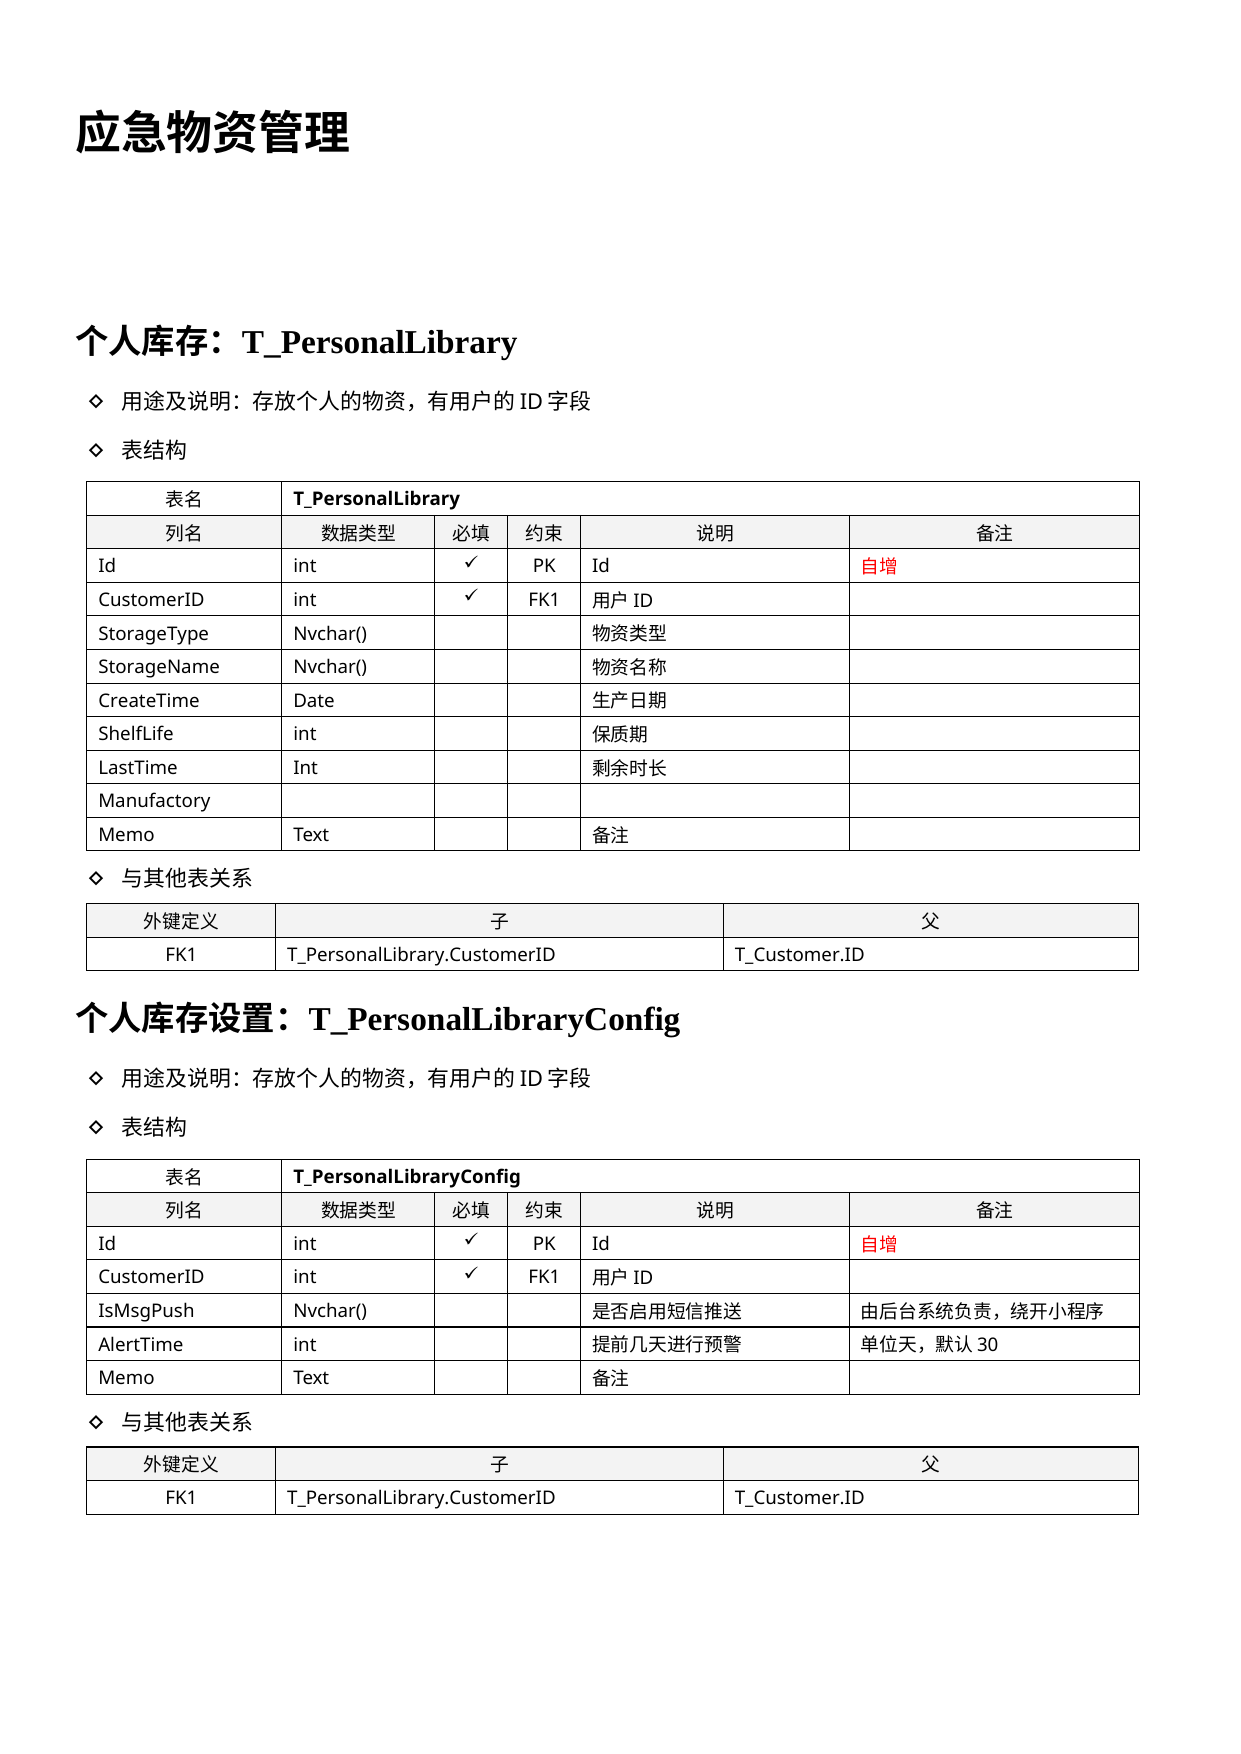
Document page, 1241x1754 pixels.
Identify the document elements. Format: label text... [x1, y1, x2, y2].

table_header 父 [724, 904, 1138, 937]
list 用途及说明：存放个人的物资，有用户的ID字段 [86, 384, 1165, 416]
table_cell [850, 1260, 1139, 1293]
table_header 外键定义 [87, 1448, 275, 1480]
table_cell 数据类型 [282, 1193, 434, 1226]
table_cell 列名 [87, 1193, 281, 1226]
table_cell Nvchar() [282, 616, 434, 649]
table_cell CustomerID [87, 583, 281, 615]
table_cell 备注 [581, 818, 849, 850]
table_cell [508, 684, 580, 716]
table_cell [435, 650, 507, 682]
table_cell 提前几天进行预警 [581, 1328, 849, 1360]
table_cell FK1 [508, 1260, 580, 1293]
table_cell [508, 751, 580, 783]
table_cell 生产日期 [581, 684, 849, 716]
table_cell 约束 [508, 1193, 580, 1226]
list 表结构 [86, 1110, 1165, 1142]
table_cell [435, 751, 507, 783]
table_cell [435, 1260, 507, 1293]
table_cell 必填 [435, 516, 507, 548]
table_cell [435, 1227, 507, 1259]
table_cell [508, 1328, 580, 1360]
list 与其他表关系 [86, 861, 1165, 893]
table_cell 自增 [850, 549, 1139, 582]
table_cell IsMsgPush [87, 1294, 281, 1326]
table_cell ShelfLife [87, 717, 281, 749]
table_cell Id [87, 549, 281, 582]
table_cell [508, 1294, 580, 1326]
table_cell [850, 650, 1139, 682]
table_cell 物资类型 [581, 616, 849, 649]
table_header T_PersonalLibraryConfig [282, 1160, 1139, 1192]
table_cell T_PersonalLibrary.CustomerID [276, 1481, 723, 1513]
table_cell AlertTime [87, 1328, 281, 1360]
table_cell 备注 [850, 516, 1139, 548]
table_cell T_Customer.ID [724, 938, 1138, 970]
table_cell [435, 616, 507, 649]
table_cell Id [581, 549, 849, 582]
subtitle 个人库存设置：T_PersonalLibraryConfig [75, 984, 1165, 1049]
table_header 表名 [87, 482, 281, 515]
table_cell FK1 [87, 938, 275, 970]
table_cell int [282, 717, 434, 749]
table_cell int [282, 1328, 434, 1360]
table_cell [850, 1361, 1139, 1393]
table_cell [508, 650, 580, 682]
table_cell StorageName [87, 650, 281, 682]
table_cell [435, 549, 507, 582]
table_cell Text [282, 1361, 434, 1393]
table_cell 必填 [435, 1193, 507, 1226]
table_cell 单位天，默认30 [850, 1328, 1139, 1360]
table_cell [850, 751, 1139, 783]
table_cell [850, 684, 1139, 716]
table_header 子 [276, 904, 723, 937]
table_cell 数据类型 [282, 516, 434, 548]
table_cell [435, 684, 507, 716]
table_cell 列名 [87, 516, 281, 548]
table_cell T_Customer.ID [724, 1481, 1138, 1513]
table_cell Memo [87, 1361, 281, 1393]
table_cell int [282, 1260, 434, 1293]
table_cell 物资名称 [581, 650, 849, 682]
table_cell Int [282, 751, 434, 783]
table_header 子 [276, 1448, 723, 1480]
table_cell [435, 818, 507, 850]
table_cell [508, 818, 580, 850]
table_cell 用户ID [581, 583, 849, 615]
table_cell 是否启用短信推送 [581, 1294, 849, 1326]
table_cell 由后台系统负责，绕开小程序 [850, 1294, 1139, 1326]
table_cell Manufactory [87, 784, 281, 817]
table_cell FK1 [87, 1481, 275, 1513]
table_cell 说明 [581, 516, 849, 548]
table_cell [850, 784, 1139, 817]
subtitle 应急物资管理 [75, 81, 1165, 178]
table_cell int [282, 1227, 434, 1259]
table_cell 备注 [581, 1361, 849, 1393]
table_cell LastTime [87, 751, 281, 783]
table_cell [508, 616, 580, 649]
table_cell [850, 616, 1139, 649]
table_cell FK1 [508, 583, 580, 615]
table_cell [850, 717, 1139, 749]
table_cell 约束 [508, 516, 580, 548]
table_cell int [282, 549, 434, 582]
table_cell Id [87, 1227, 281, 1259]
table_header 父 [724, 1448, 1138, 1480]
table_cell T_PersonalLibrary.CustomerID [276, 938, 723, 970]
table_cell CreateTime [87, 684, 281, 716]
subtitle 个人库存：T_PersonalLibrary [75, 306, 1165, 371]
table_header T_PersonalLibrary [282, 482, 1139, 515]
table_cell 自增 [850, 1227, 1139, 1259]
table_cell [508, 1361, 580, 1393]
table_cell [508, 784, 580, 817]
table_cell PK [508, 1227, 580, 1259]
table_cell [435, 1361, 507, 1393]
table_cell [850, 583, 1139, 615]
table_cell Nvchar() [282, 650, 434, 682]
table_cell CustomerID [87, 1260, 281, 1293]
table_cell 剩余时长 [581, 751, 849, 783]
list 与其他表关系 [86, 1404, 1165, 1437]
table_cell Id [581, 1227, 849, 1259]
table_cell [508, 717, 580, 749]
table_cell 备注 [850, 1193, 1139, 1226]
table_cell int [282, 583, 434, 615]
table_header 表名 [87, 1160, 281, 1192]
table_cell [282, 784, 434, 817]
table_cell [435, 717, 507, 749]
list 表结构 [86, 432, 1165, 465]
list 用途及说明：存放个人的物资，有用户的ID字段 [86, 1061, 1165, 1094]
table_header 外键定义 [87, 904, 275, 937]
table_cell [850, 818, 1139, 850]
table_cell [435, 784, 507, 817]
table_cell [435, 1294, 507, 1326]
table_cell 保质期 [581, 717, 849, 749]
table_cell [435, 583, 507, 615]
table_cell PK [508, 549, 580, 582]
table_cell [435, 1328, 507, 1360]
table_cell Nvchar() [282, 1294, 434, 1326]
table_cell Text [282, 818, 434, 850]
table_cell StorageType [87, 616, 281, 649]
table_cell Date [282, 684, 434, 716]
table_cell 用户ID [581, 1260, 849, 1293]
table_cell [581, 784, 849, 817]
table_cell 说明 [581, 1193, 849, 1226]
table_cell Memo [87, 818, 281, 850]
